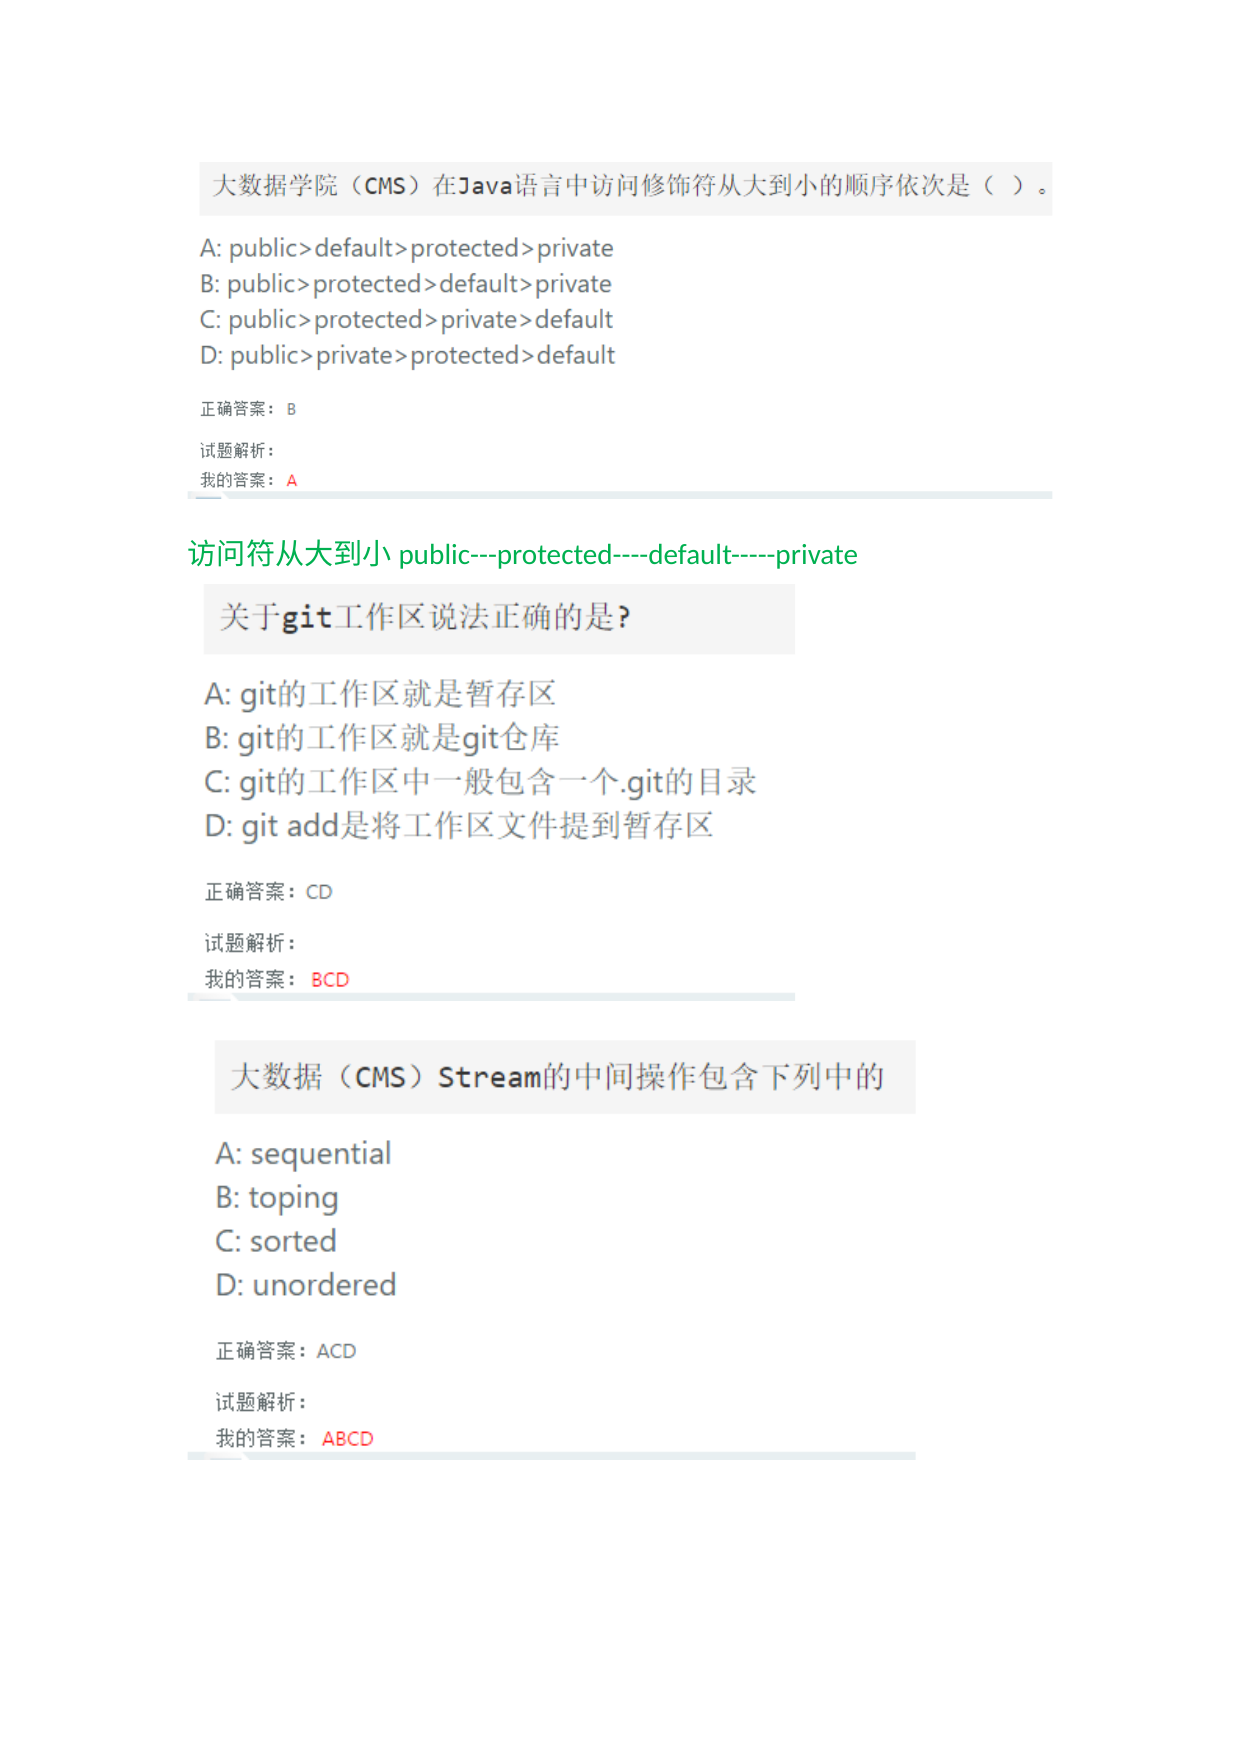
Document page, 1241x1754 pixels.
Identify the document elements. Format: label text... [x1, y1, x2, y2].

text 访问符从大到小 public---protected----default-----private [187, 519, 1053, 584]
picture [187, 162, 1053, 499]
picture [187, 584, 796, 1001]
picture [187, 1039, 916, 1460]
